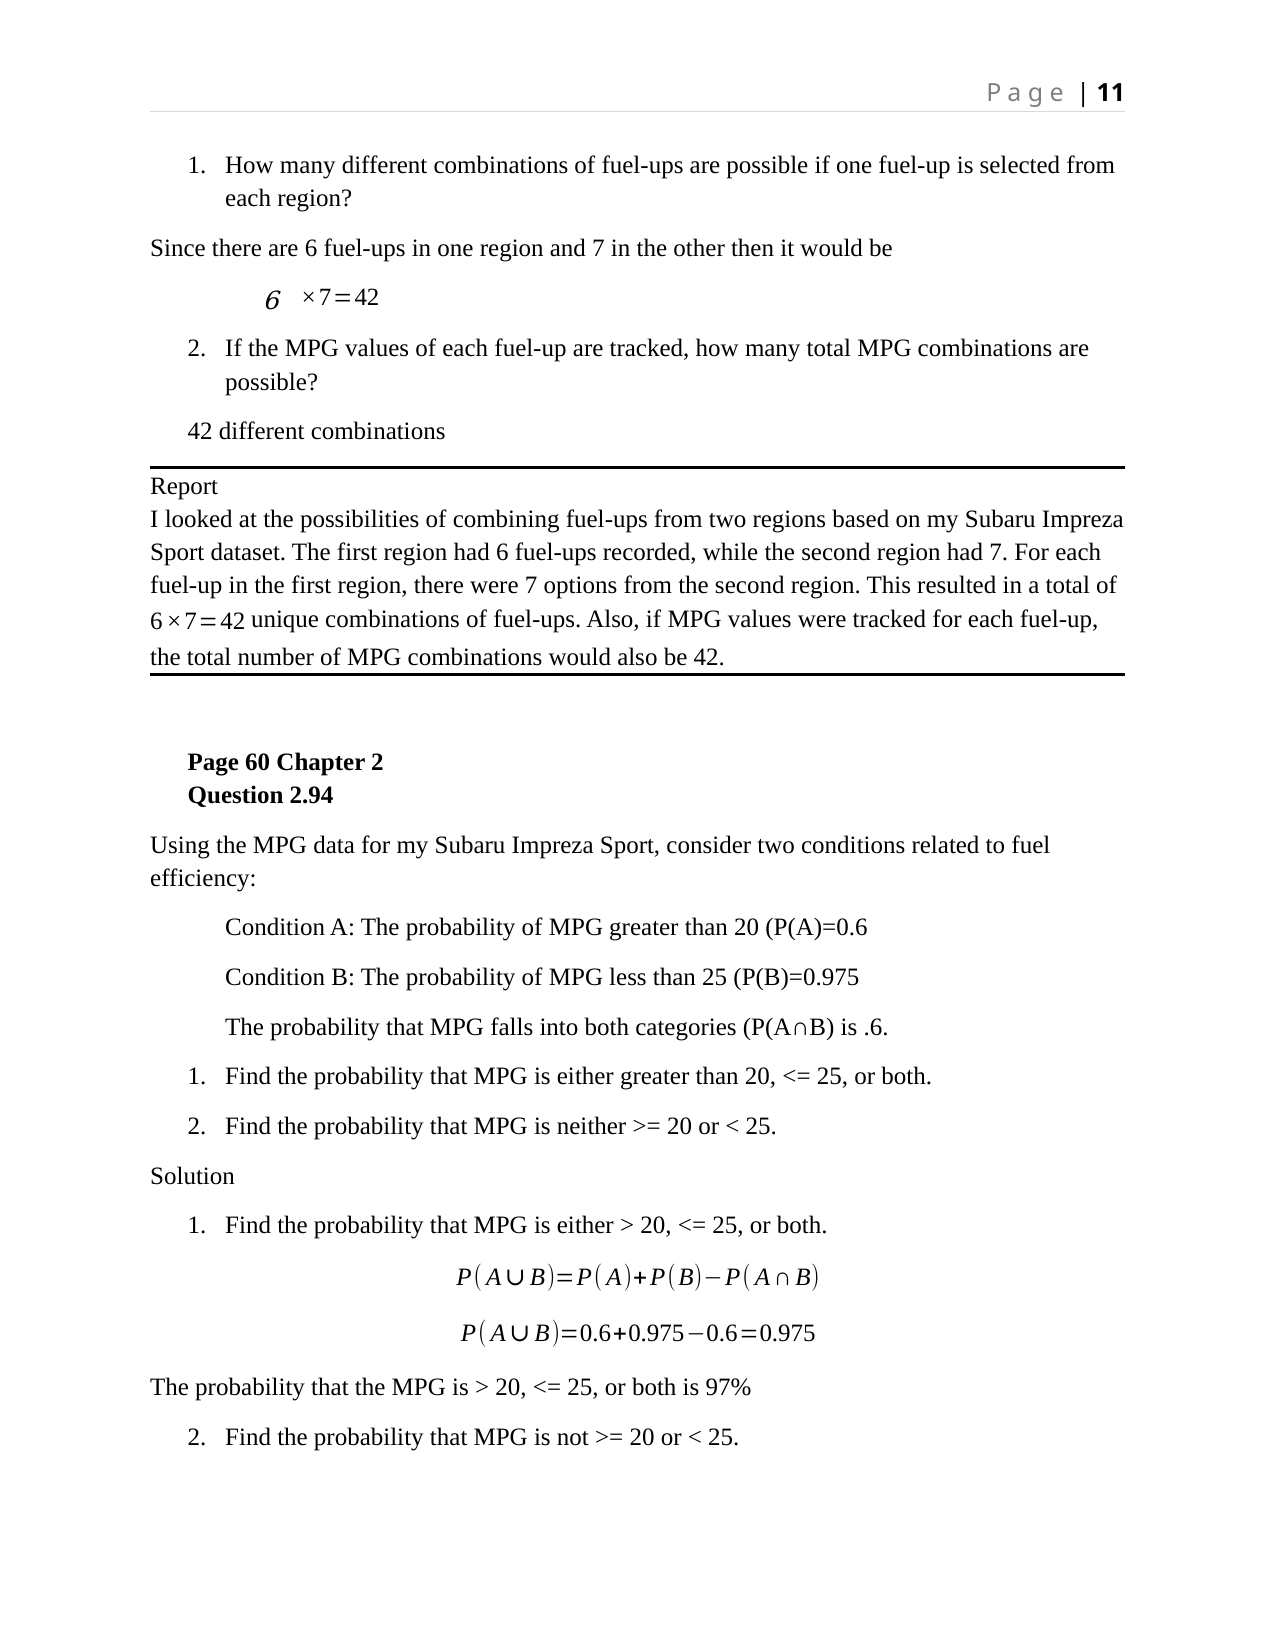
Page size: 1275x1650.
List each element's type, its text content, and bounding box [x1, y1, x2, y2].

list Find the probability that MPG is either greater than 20, <= 25, or both. [187, 1061, 1125, 1090]
list Find the probability that MPG is not >= 20 or < 25. [187, 1422, 1125, 1450]
text The probability that MPG falls into both categories (P(A∩B) is .6. [225, 1012, 1125, 1041]
text Using the MPG data for my Subaru Impreza Sport, consider two conditions related to fuel efficiency: [150, 830, 1125, 891]
text Report I looked at the possibilities of combining fuel-ups from two regions based on my Subaru Impreza Sport dataset. The first region had 6 fuel-ups recorded, while the second region had 7. For each fuel-up in the first region, there were 7 options from the second region. This resulted in a total of unique combinations of fuel-ups. Also, if MPG values were tracked for each fuel-up, the total number of MPG combinations would also be 42. [150, 469, 1125, 673]
text Page 60 Chapter 2 Question 2.94 [187, 747, 1125, 809]
text Condition A: The probability of MPG greater than 20 (P(A)=0.6 [225, 912, 1125, 941]
text Solution [150, 1161, 1125, 1189]
text The probability that the MPG is > 20, <= 25, or both is 97% [150, 1372, 1125, 1401]
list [187, 150, 1125, 212]
text 42 different combinations [187, 416, 1125, 445]
list If the MPG values of each fuel-up are tracked, how many total MPG combinations are possible? [187, 333, 1125, 395]
text Condition B: The probability of MPG less than 25 (P(B)=0.975 [225, 962, 1125, 991]
list Find the probability that MPG is neither >= 20 or < 25. [187, 1111, 1125, 1140]
text Since there are 6 fuel-ups in one region and 7 in the other then it would be [150, 233, 1125, 261]
list Find the probability that MPG is either > 20, <= 25, or both. [187, 1211, 1125, 1239]
